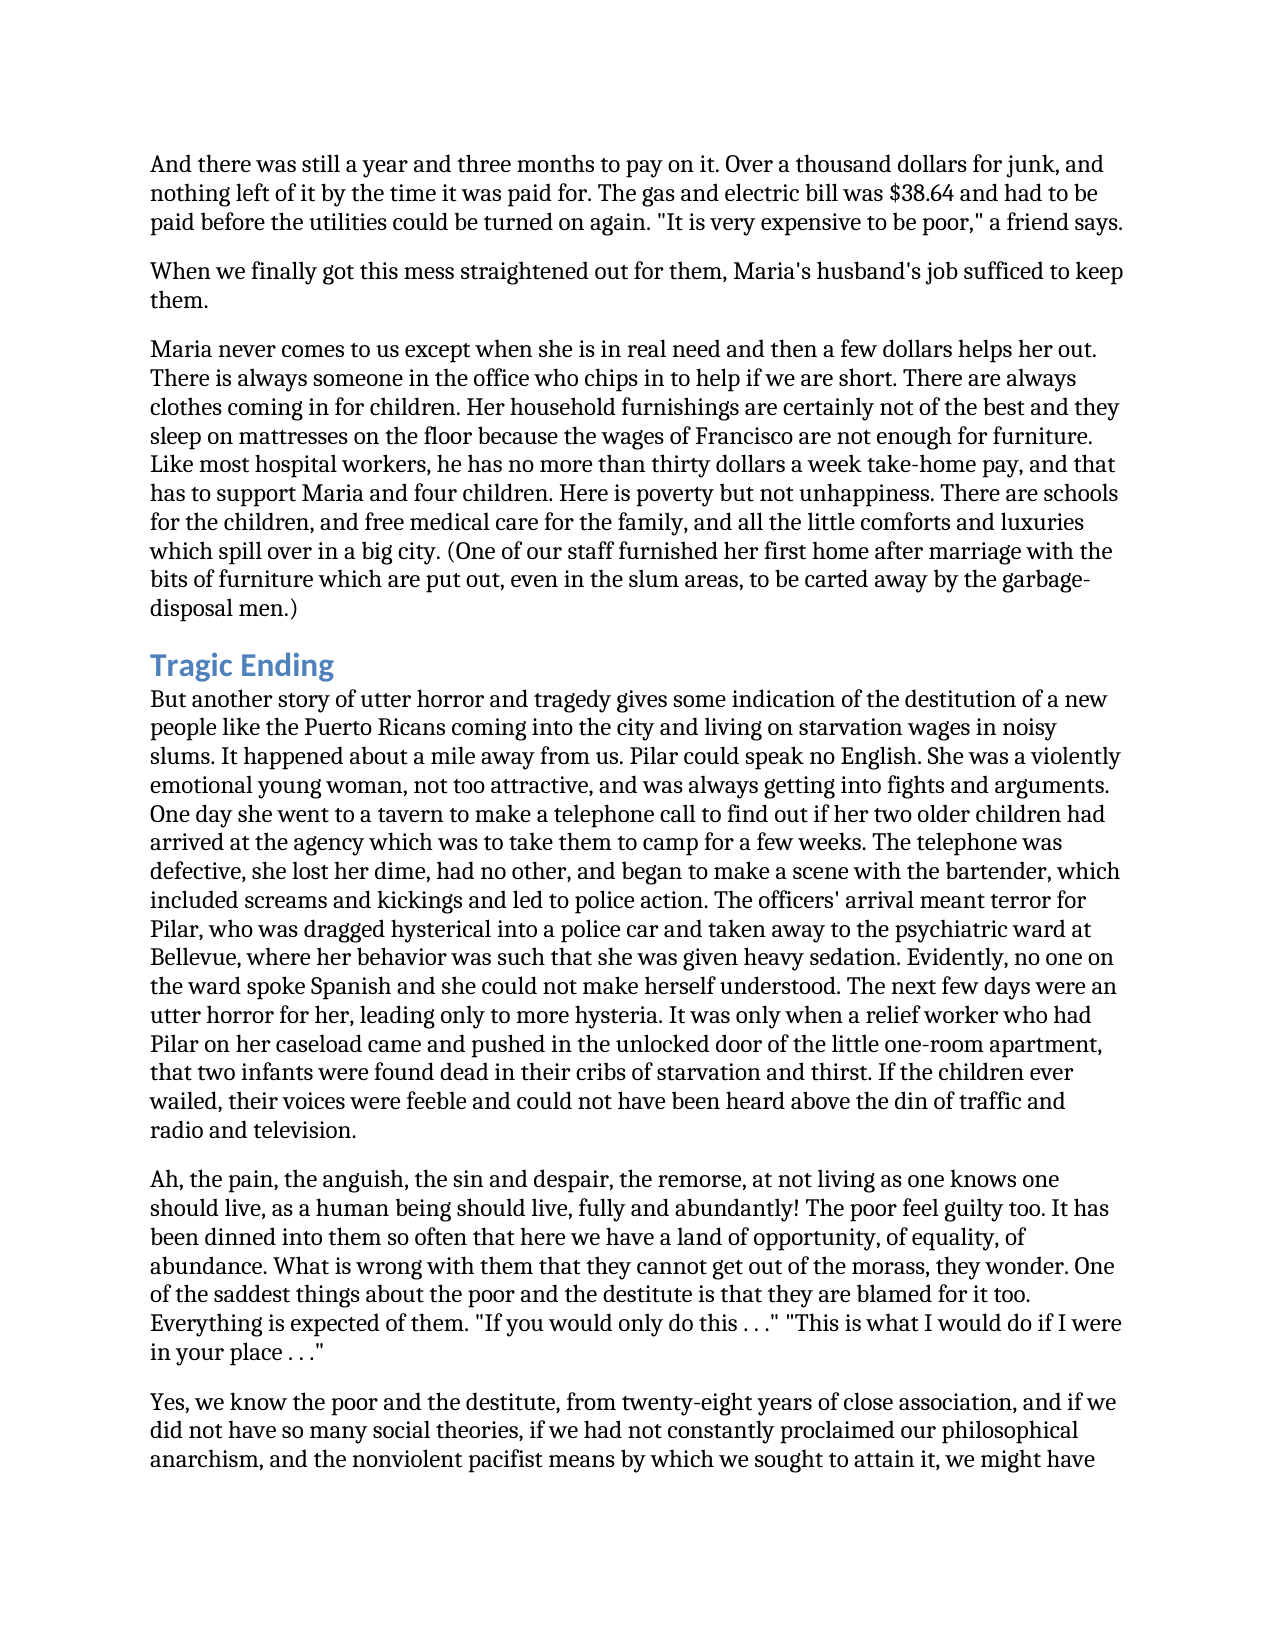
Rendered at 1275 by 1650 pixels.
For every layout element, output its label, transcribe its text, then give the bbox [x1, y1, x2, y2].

text Ah, the pain, the anguish, the sin and despair, the remorse, at not living as one knows one should live, as a human being should live, fully and abundantly! The poor feel guilty too. It has been dinned into them so often that here we have a land of opportunity, of equality, of abundance. What is wrong with them that they cannot get out of the morass, they wonder. One of the saddest things about the poor and the destitute is that they are blamed for it too. Everything is expected of them. "If you would only do this . . ." "This is what I would do if I were in your place . . ." [150, 1165, 1125, 1367]
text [150, 1387, 1125, 1474]
text When we finally got this mess straightened out for them, Maria's husband's job sufficed to keep them. [150, 257, 1125, 314]
text But another story of utter horror and tragedy gives some indication of the destitution of a new people like the Puerto Ricans coming into the city and living on starvation wages in noisy slums. It happened about a mile away from us. Pilar could speak no English. She was a violently emotional young woman, not too attractive, and was always getting into fights and arguments. One day she went to a tavern to make a telephone call to find out if her two older children had arrived at the agency which was to take them to camp for a few weeks. The telephone was defective, she lost her dime, had no other, and began to make a scene with the bartender, which included screams and kickings and led to police action. The officers' arrival meant terror for Pilar, who was dragged hysterical into a police car and taken away to the psychiatric ward at Bellevue, where her behavior was such that she was given heavy sedation. Evidently, no one on the ward spoke Spanish and she could not make herself understood. The next few days were an utter horror for her, leading only to more hysteria. It was only when a relief worker who had Pilar on her caseload came and pushed in the unlocked door of the little one-room apartment, that two infants were found dead in their cribs of starvation and thirst. If the children ever wailed, their voices were feeble and could not have been heard above the din of traffic and radio and television. [150, 684, 1125, 1144]
text Maria never comes to us except when she is in real need and then a few dollars helps her out. There is always someone in the office who chips in to help if we are short. There are always clothes coming in for children. Her household furnishings are certainly not of the best and they sleep on mattresses on the floor because the wages of Francisco are not enough for furniture. Like most hospital workers, he has no more than thirty dollars a week take-home pay, and that has to support Maria and four children. Here is poverty but not unhappiness. There are schools for the children, and free medical care for the family, and all the little comforts and luxuries which spill over in a big city. (One of our staff furnished her first home after marriage with the bits of furniture which are put out, even in the slum areas, to be carted away by the garbage-disposal men.) [150, 335, 1125, 623]
text And there was still a year and three months to pay on it. Over a thousand dollars for junk, and nothing left of it by the time it was paid for. The gas and electric bill was $38.64 and had to be paid before the utilities could be turned on again. "It is very expensive to be poor," a friend says. [150, 150, 1125, 236]
subtitle Tragic Ending [150, 644, 1125, 684]
